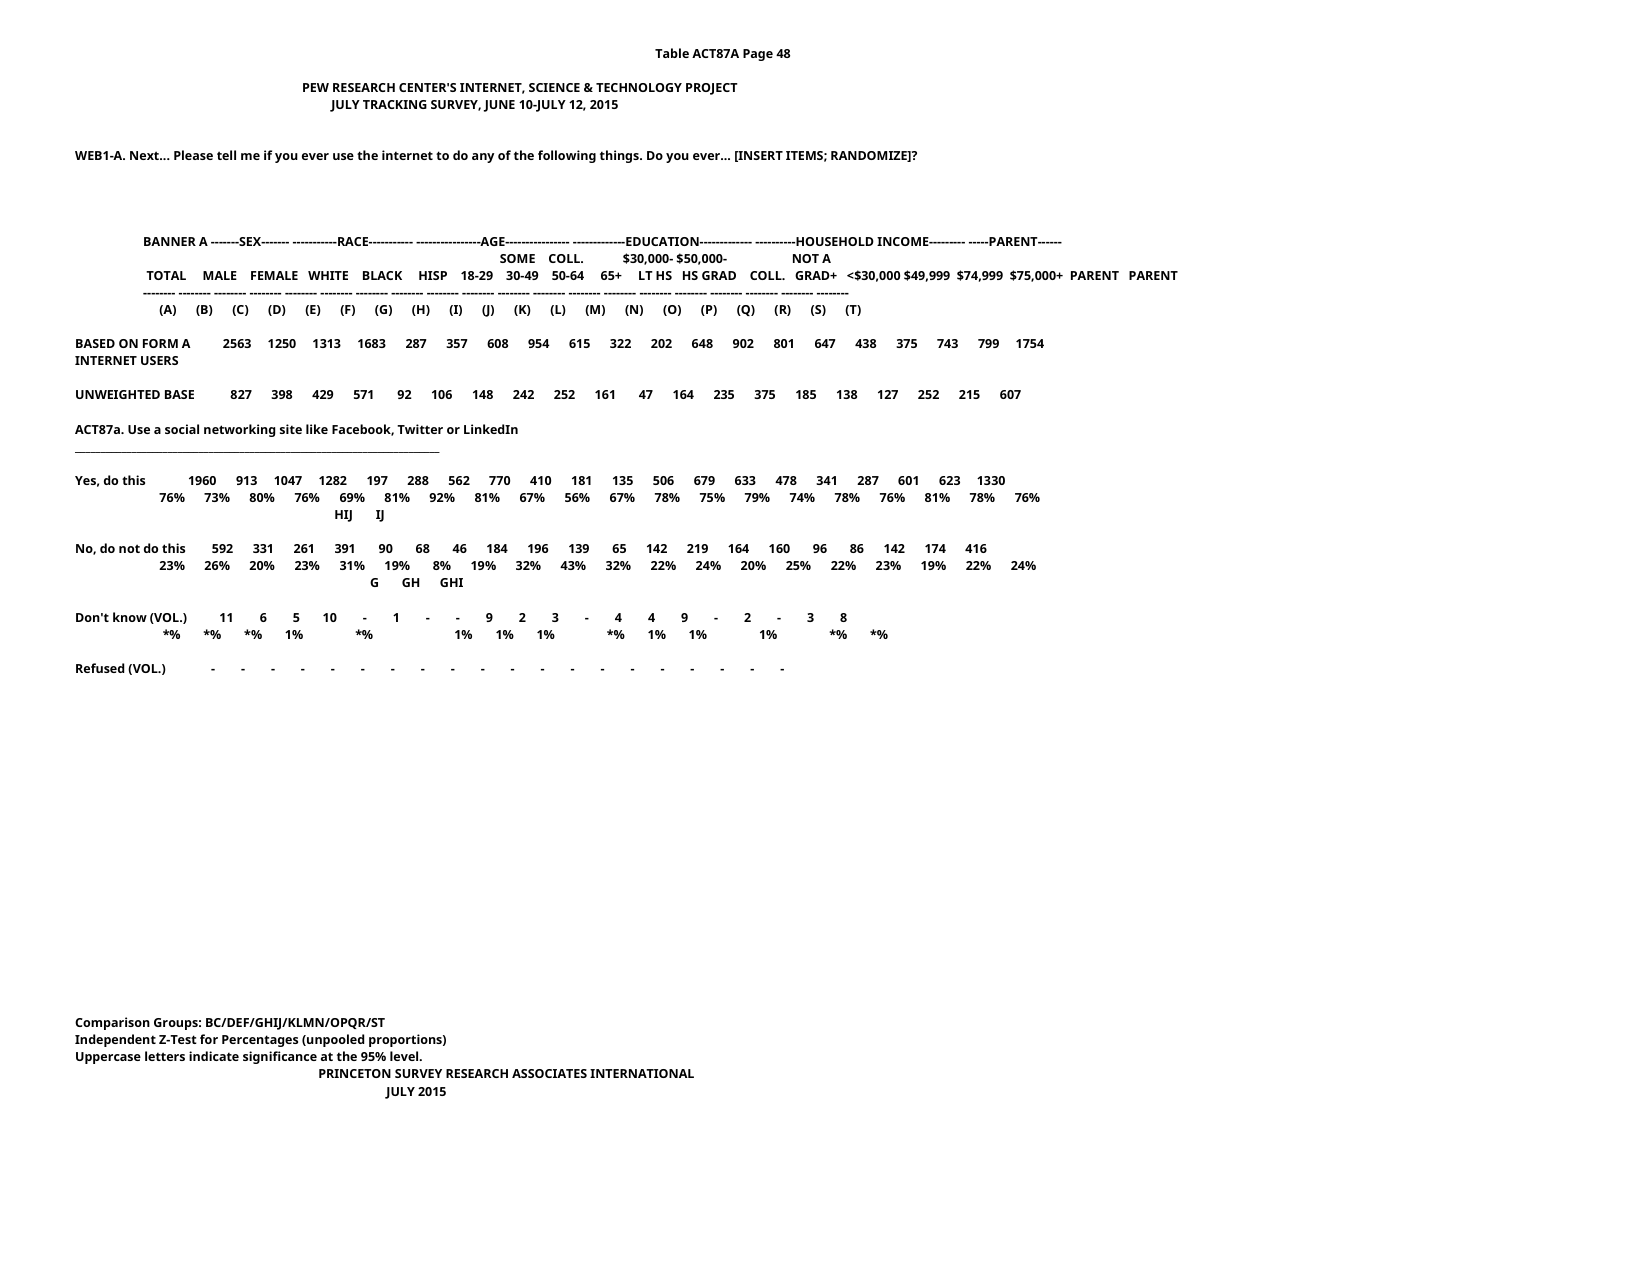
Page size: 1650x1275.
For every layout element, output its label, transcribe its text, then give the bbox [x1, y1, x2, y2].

text Don't know (VOL.) 11 6 5 10 - 1 - - 9 2 3 - 4 4 9 - 2 - 3 8 [75, 609, 1612, 626]
text JULY TRACKING SURVEY, JUNE 10-JULY 12, 2015 [75, 96, 1612, 113]
text No, do not do this 592 331 261 391 90 68 46 184 196 139 65 142 219 164 160 96 86 142 174 416 [75, 540, 1612, 557]
text Table ACT87A Page 48 [75, 45, 1612, 62]
text TOTAL MALE FEMALE WHITE BLACK HISP 18-29 30-49 50-64 65+ LT HS HS GRAD COLL. GRAD+ <$30,000 $49,999 $74,999 $75,000+ PARENT PARENT [75, 267, 1612, 284]
text ACT87a. Use a social networking site like Facebook, Twitter or LinkedIn [75, 421, 1612, 438]
text BASED ON FORM A 2563 1250 1313 1683 287 357 608 954 615 322 202 648 902 801 647 438 375 743 799 1754 [75, 335, 1612, 352]
text PRINCETON SURVEY RESEARCH ASSOCIATES INTERNATIONAL [75, 1066, 1612, 1083]
text Uppercase letters indicate significance at the 95% level. [75, 1048, 1612, 1066]
text Yes, do this 1960 913 1047 1282 197 288 562 770 410 181 135 506 679 633 478 341 287 601 623 1330 [75, 472, 1612, 489]
text -------- -------- -------- -------- -------- -------- -------- -------- -------- -------- -------- -------- -------- -------- -------- -------- -------- -------- -------- -------- [75, 284, 1612, 301]
text Refused (VOL.) - - - - - - - - - - - - - - - - - - - - [75, 660, 1612, 677]
text JULY 2015 [75, 1083, 1612, 1100]
text BANNER A -------SEX------- -----------RACE----------- ----------------AGE---------------- -------------EDUCATION------------- ----------HOUSEHOLD INCOME--------- -----PARENT------ [75, 233, 1612, 250]
text 76% 73% 80% 76% 69% 81% 92% 81% 67% 56% 67% 78% 75% 79% 74% 78% 76% 81% 78% 76% [75, 489, 1612, 506]
text (A) (B) (C) (D) (E) (F) (G) (H) (I) (J) (K) (L) (M) (N) (O) (P) (Q) (R) (S) (T) [75, 301, 1612, 318]
text Independent Z-Test for Percentages (unpooled proportions) [75, 1031, 1612, 1048]
text _______________________________________________________________________ [75, 438, 1612, 455]
text 23% 26% 20% 23% 31% 19% 8% 19% 32% 43% 32% 22% 24% 20% 25% 22% 23% 19% 22% 24% [75, 557, 1612, 574]
text SOME COLL. $30,000- $50,000- NOT A [75, 250, 1612, 267]
text UNWEIGHTED BASE 827 398 429 571 92 106 148 242 252 161 47 164 235 375 185 138 127 252 215 607 [75, 387, 1612, 404]
text HIJ IJ [75, 506, 1612, 523]
text *% *% *% 1% *% 1% 1% 1% *% 1% 1% 1% *% *% [75, 626, 1612, 643]
text INTERNET USERS [75, 352, 1612, 369]
text Comparison Groups: BC/DEF/GHIJ/KLMN/OPQR/ST [75, 1014, 1612, 1031]
text PEW RESEARCH CENTER'S INTERNET, SCIENCE & TECHNOLOGY PROJECT [75, 79, 1612, 96]
text WEB1-A. Next... Please tell me if you ever use the internet to do any of the following things. Do you ever... [INSERT ITEMS; RANDOMIZE]? [75, 147, 1612, 164]
text G GH GHI [75, 574, 1612, 592]
